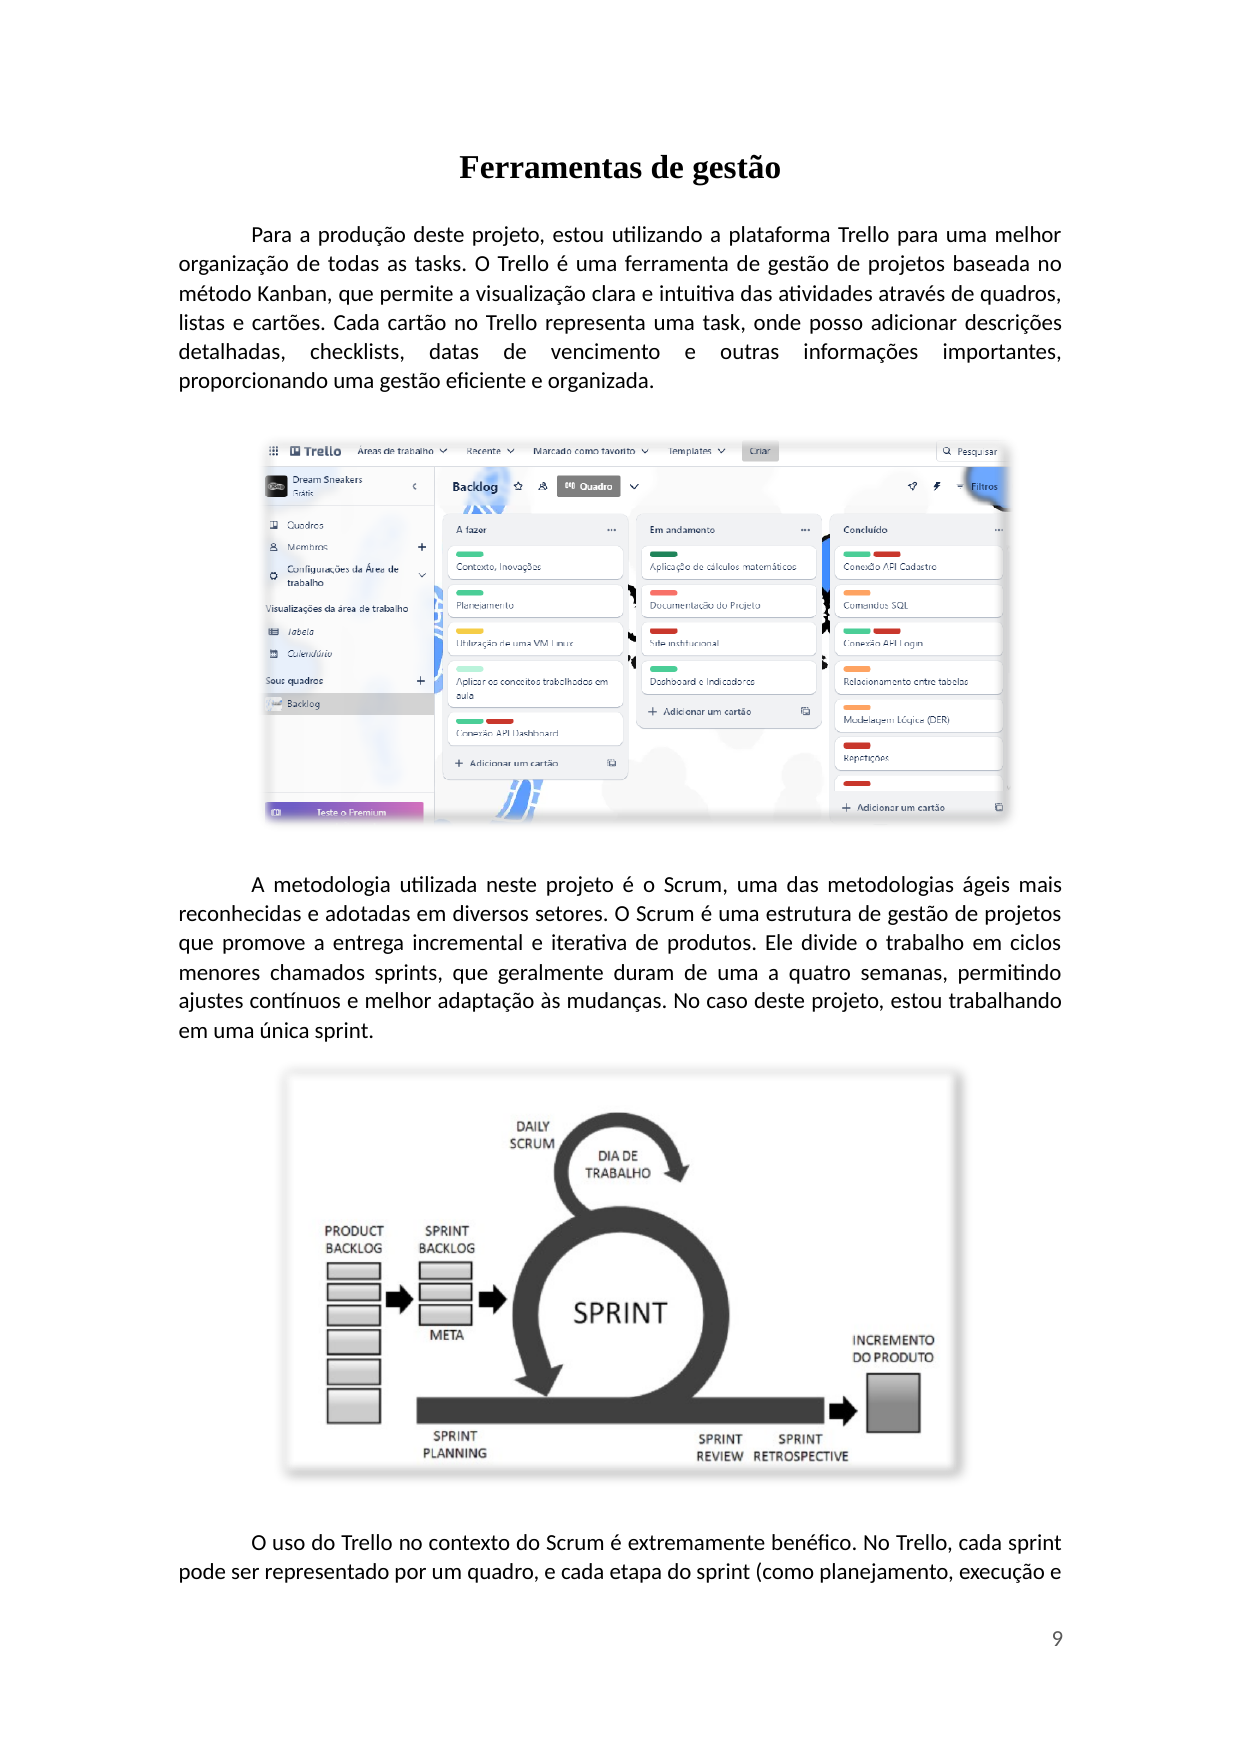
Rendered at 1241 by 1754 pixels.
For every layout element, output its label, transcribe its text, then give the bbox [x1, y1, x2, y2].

text Para a produção deste projeto, estou utilizando a plataforma Trello para uma melhor organização de todas as tasks. O Trello é uma ferramenta de gestão de projetos baseada no método Kanban, que permite a visualização clara e intuitiva das atividades através de quadros, listas e cartões. Cada cartão no Trello representa uma task, onde posso adicionar descrições detalhadas, checklists, datas de vencimento e outras informações importantes, proporcionando uma gestão eficiente e organizada. [178, 221, 1063, 394]
picture [290, 1077, 950, 1465]
picture [273, 451, 998, 811]
subtitle Ferramentas de gestão [177, 148, 1063, 186]
text A metodologia utilizada neste projeto é o Scrum, uma das metodologias ágeis mais reconhecidas e adotadas em diversos setores. O Scrum é uma estrutura de gestão de projetos que promove a entrega incremental e iterativa de produtos. Ele divide o trabalho em ciclos menores chamados sprints, que geralmente duram de uma a quatro semanas, permitindo ajustes contínuos e melhor adaptação às mudanças. No caso deste projeto, estou trabalhando em uma única sprint. [178, 870, 1063, 1044]
